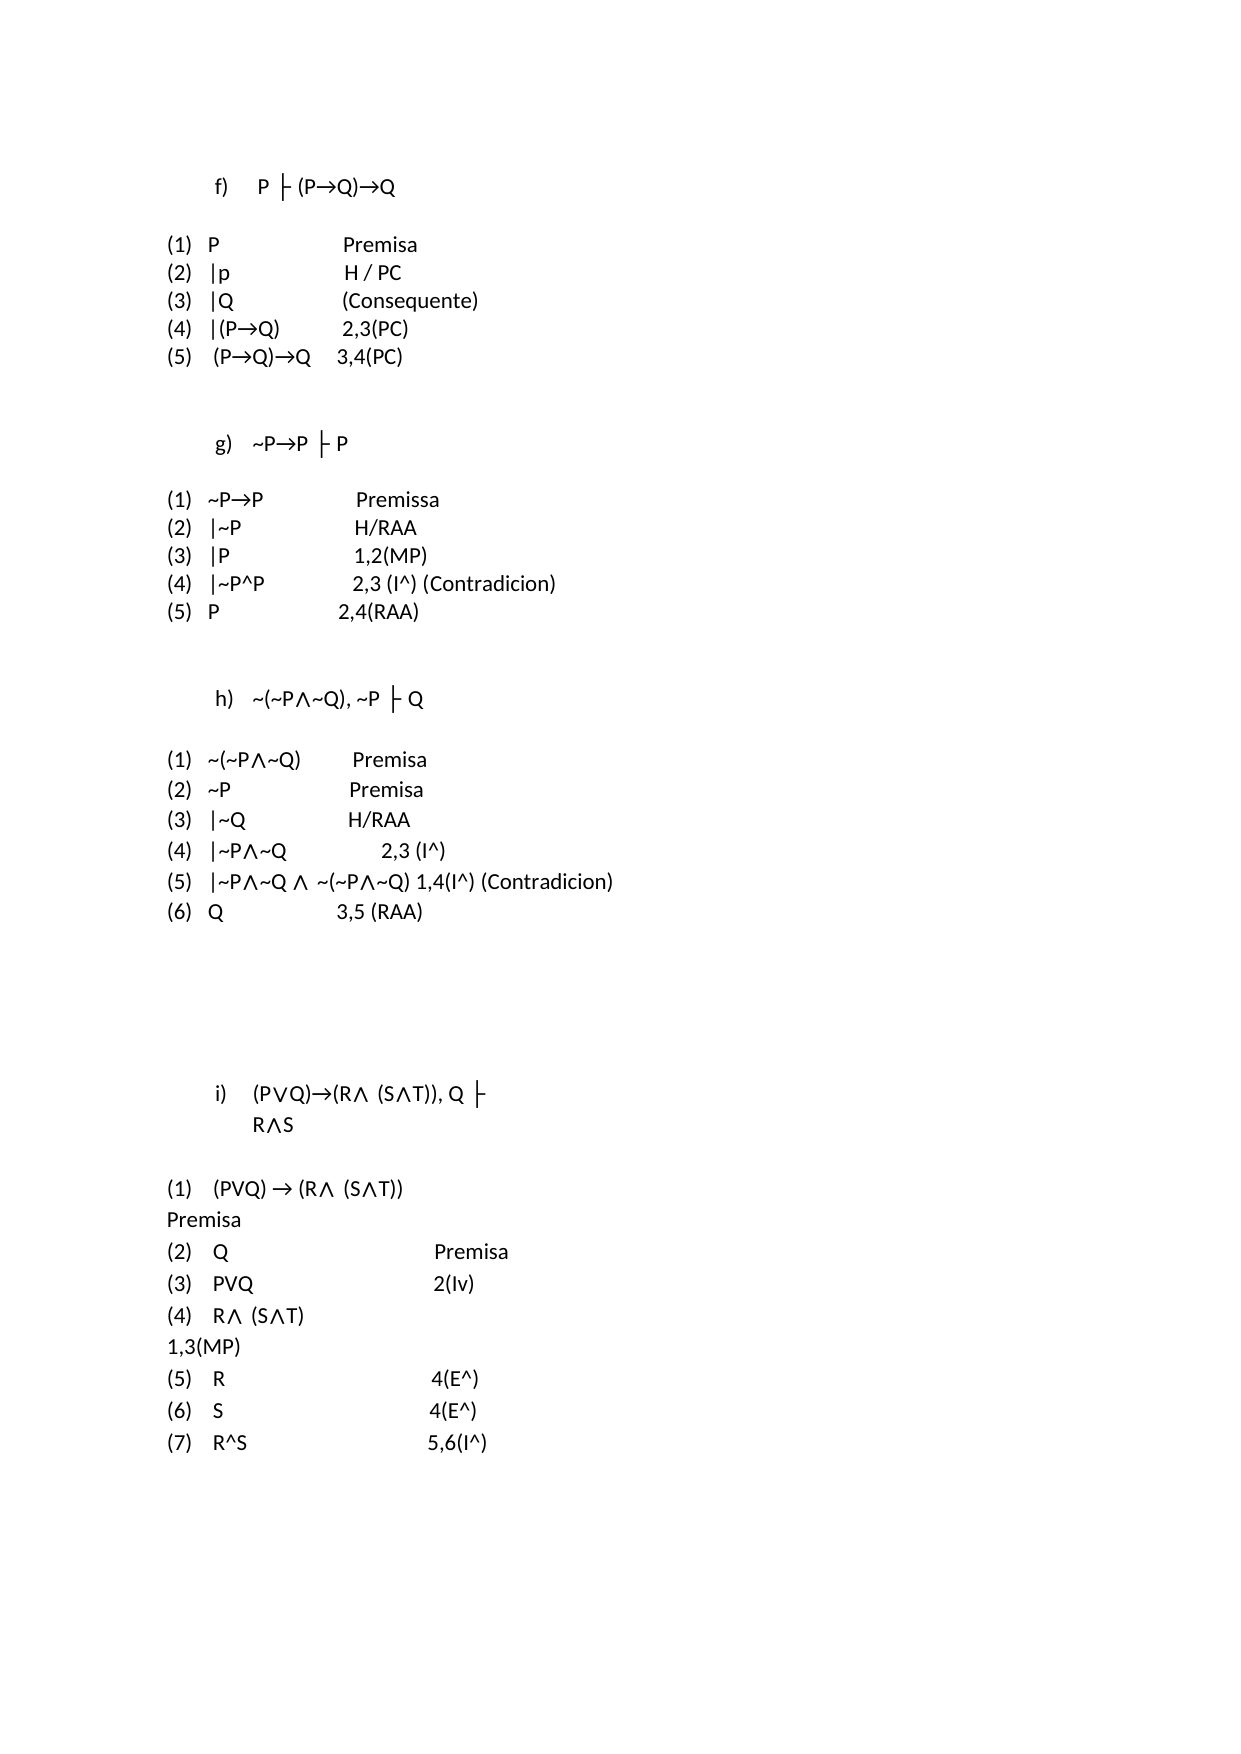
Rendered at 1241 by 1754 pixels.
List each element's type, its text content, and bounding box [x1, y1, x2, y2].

text (1) ~(~P∧~Q) Premisa [167, 744, 1065, 773]
text (4) |~P∧~Q 2,3 (I^) [167, 836, 1065, 864]
list ~(~P∧~Q), ~P ├ Q [215, 683, 1065, 712]
text (6) Q 3,5 (RAA) [167, 897, 1065, 925]
text (1) ~P→P Premissa [167, 485, 1065, 513]
text (4) R∧ (S∧T) 1,3(MP) [167, 1301, 517, 1360]
list P ├ (P→Q)→Q [214, 172, 1065, 200]
text (3) |Q (Consequente) [167, 286, 1065, 314]
text (2) Q Premisa [167, 1237, 517, 1265]
list (P∨Q)→(R∧ (S∧T)), Q ├ R∧S [215, 1079, 517, 1138]
text (2) |~P H/RAA [167, 513, 1065, 541]
text (4) |(P→Q) 2,3(PC) [167, 314, 1065, 342]
text (7) R^S 5,6(I^) [167, 1428, 517, 1456]
text (1) P Premisa [167, 230, 1065, 258]
text (5) P 2,4(RAA) [167, 597, 1065, 625]
text (2) |p H / PC [167, 258, 1065, 286]
text (3) PVQ 2(Iv) [167, 1269, 517, 1297]
text (1) (PVQ) → (R∧ (S∧T)) Premisa [167, 1174, 517, 1233]
text (5) (P→Q)→Q 3,4(PC) [167, 342, 1065, 370]
text (6) S 4(E^) [167, 1396, 517, 1424]
text (5) |~P∧~Q ∧ ~(~P∧~Q) 1,4(I^) (Contradicion) [167, 866, 1065, 895]
text (5) R 4(E^) [167, 1364, 517, 1392]
text (3) |~Q H/RAA [167, 805, 1065, 833]
text (3) |P 1,2(MP) [167, 541, 1065, 569]
list ~P→P ├ P [215, 429, 1065, 457]
text (4) |~P^P 2,3 (I^) (Contradicion) [167, 569, 1065, 597]
text (2) ~P Premisa [167, 775, 1065, 803]
